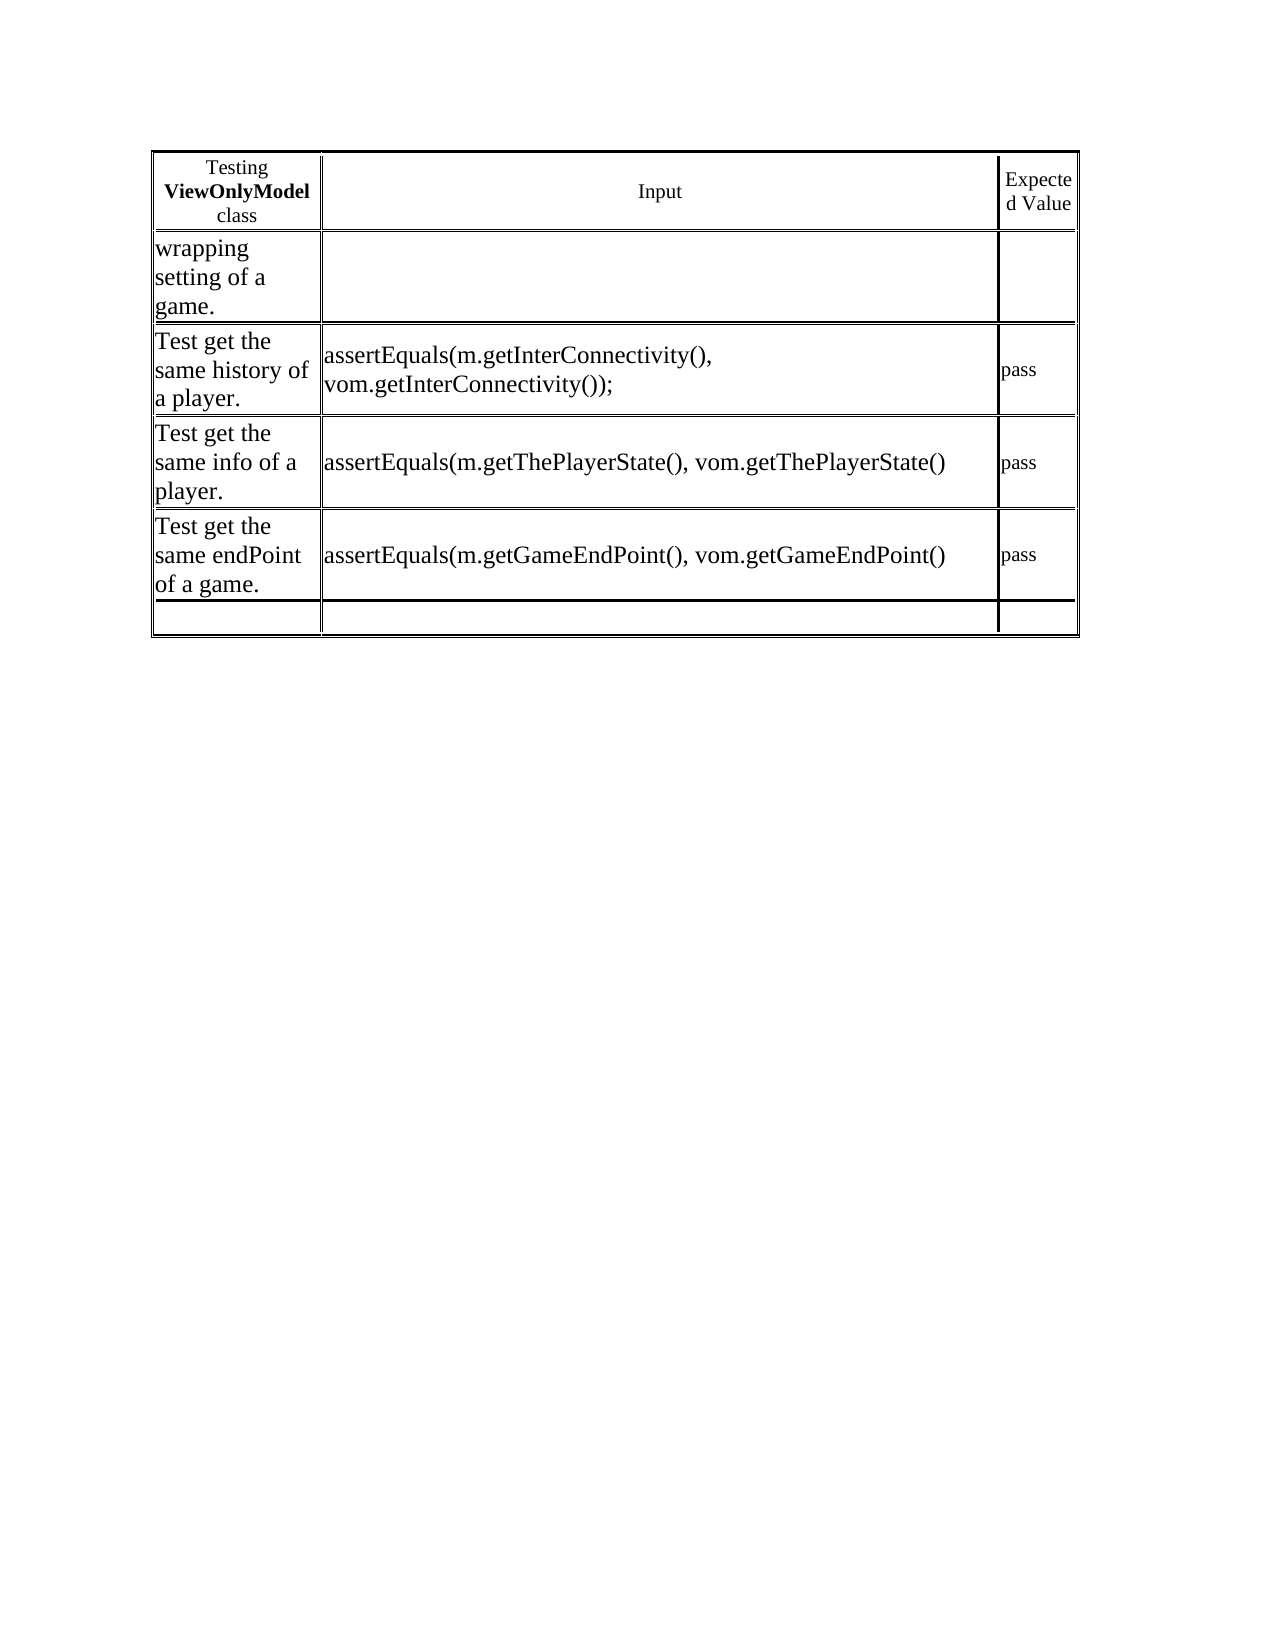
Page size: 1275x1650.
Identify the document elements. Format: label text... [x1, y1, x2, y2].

table_cell [154, 599, 321, 634]
table_cell [321, 602, 998, 634]
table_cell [154, 229, 320, 321]
table_cell pass [1000, 229, 1077, 321]
table_cell assertEquals(m.getInterConnectivity(), vom.getInterConnectivity()); [323, 325, 997, 414]
table_cell assertEquals(m.getGameEndPoint(), vom.getGameEndPoint() [323, 510, 997, 599]
table_header Input [321, 153, 998, 228]
table_cell Test get the same history of a player. [154, 321, 320, 414]
table_header Expected Value [998, 153, 1077, 228]
table_cell [998, 599, 1077, 634]
table_cell Test get the same info of a player. [152, 414, 321, 506]
table_cell pass [1000, 506, 1077, 599]
table_cell Test get the same endPoint of a game. [154, 506, 320, 599]
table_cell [323, 232, 997, 321]
table_cell pass [998, 414, 1078, 506]
table_cell pass [1000, 321, 1077, 414]
table_header Testing ViewOnlyModel class [154, 153, 321, 228]
table_cell assertEquals(m.getThePlayerState(), vom.getThePlayerState() [323, 417, 997, 506]
